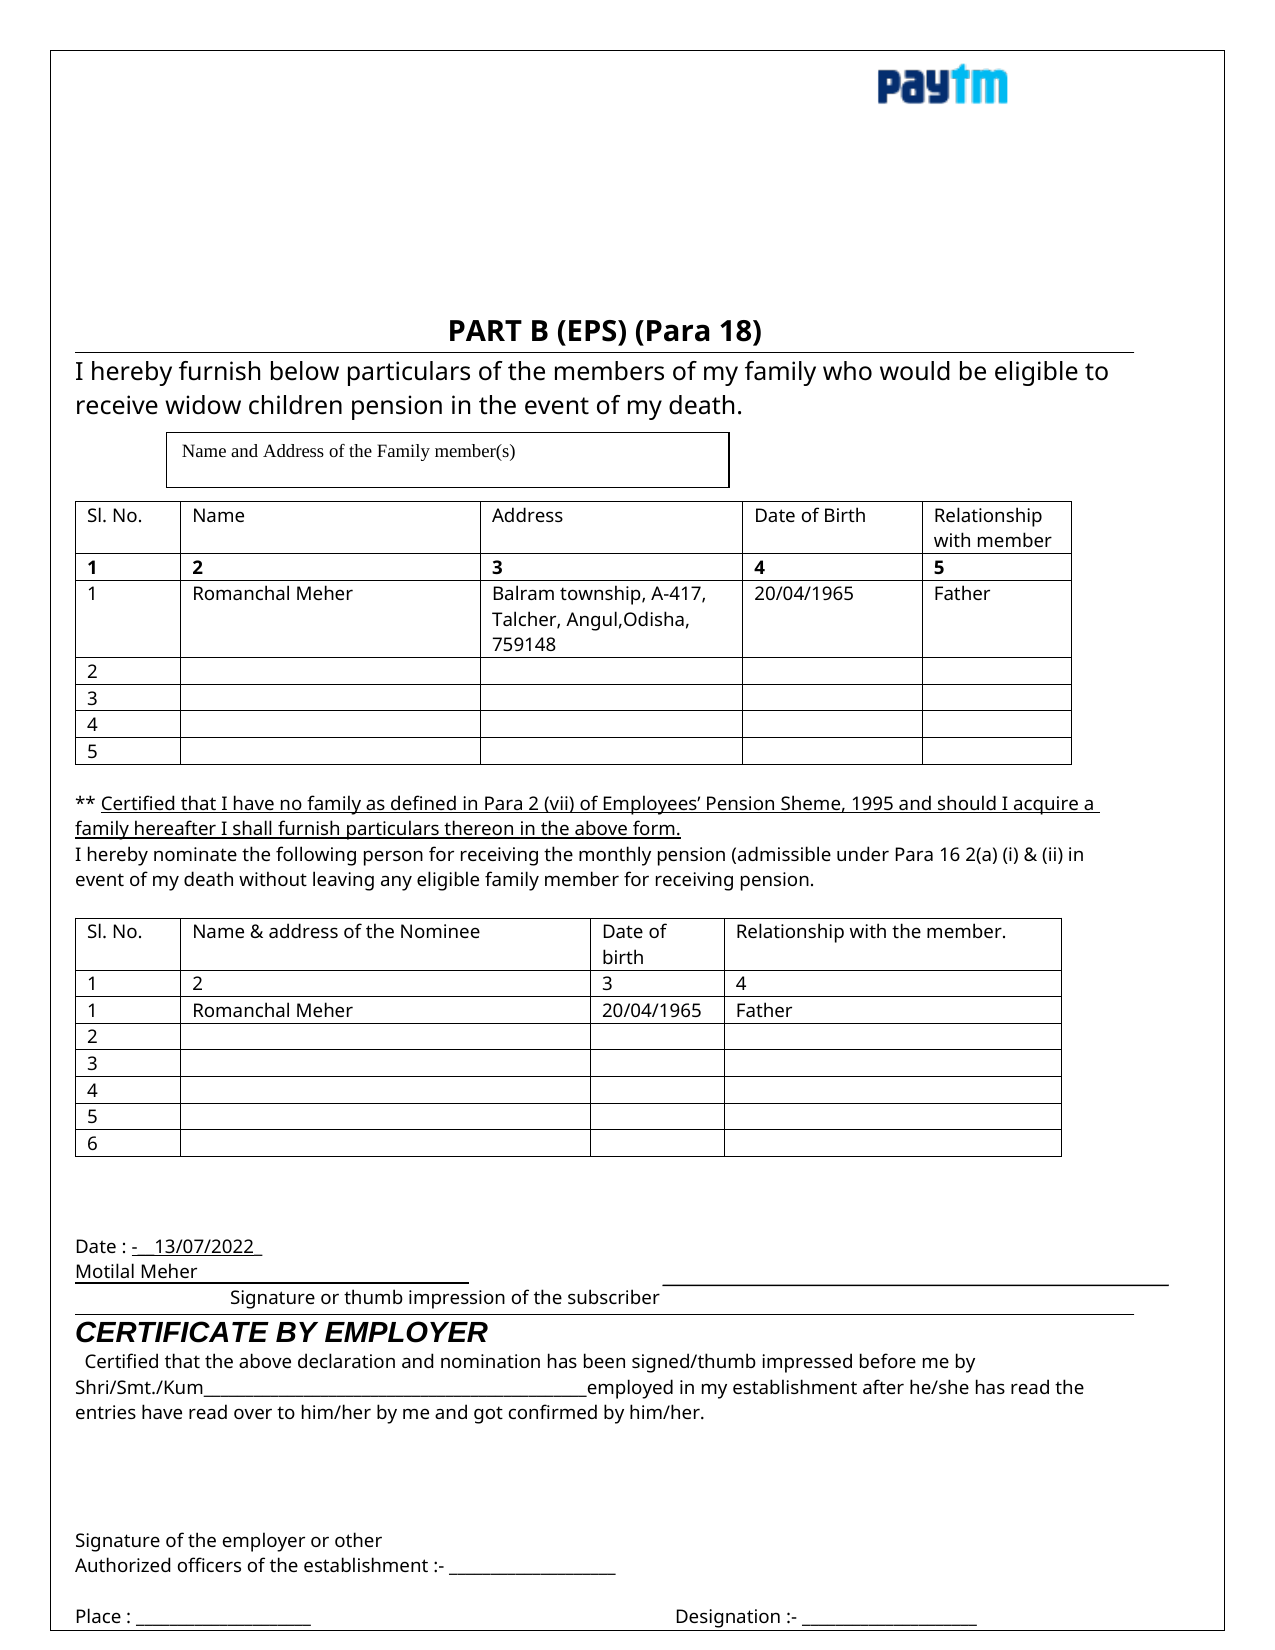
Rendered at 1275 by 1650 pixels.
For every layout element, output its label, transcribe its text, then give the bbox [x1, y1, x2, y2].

table_cell [481, 738, 742, 763]
text ** Certified that I have no family as defined in Para 2 (vii) of Employees’ Pension Sheme, 1995 and should I acquire a family hereafter I shall furnish particulars thereon in the above form. [75, 790, 1134, 841]
text I hereby furnish below particulars of the members of my family who would be eligible to receive widow children pension in the event of my death. [75, 353, 1134, 422]
table_header Name & address of the Nominee [181, 919, 590, 970]
table_cell [481, 658, 742, 684]
table_cell 2 [76, 1024, 180, 1049]
table_cell 6 [76, 1130, 180, 1156]
table_cell 2 [76, 658, 180, 684]
table_cell 1 [76, 971, 180, 996]
table_cell 3 [481, 554, 742, 579]
text Date : -__13/07/2022_ [75, 1233, 1134, 1259]
text Certified that the above declaration and nomination has been signed/thumb impressed before me by Shri/Smt./Kum______________________________________________employed in my establishment after he/she has read the entries have read over to him/her by me and got confirmed by him/her. [75, 1348, 1134, 1425]
table_cell [481, 685, 742, 710]
table_header Relationship with member [923, 502, 1071, 553]
text Authorized officers of the establishment :- ____________________ [75, 1553, 1134, 1578]
table_cell 1 [76, 581, 180, 657]
table_cell [725, 1104, 1061, 1129]
table_cell Father [725, 997, 1061, 1023]
table_cell 5 [76, 1104, 180, 1129]
table_header Address [481, 502, 742, 553]
table_cell [591, 1077, 724, 1102]
table_cell [923, 658, 1071, 684]
table_cell 2 [181, 554, 480, 579]
table_cell [181, 711, 480, 737]
table_cell [923, 738, 1071, 763]
table_cell Balram township, A-417, Talcher, Angul,Odisha, 759148 [481, 581, 742, 657]
table_cell 3 [76, 685, 180, 710]
text Signature of the employer or other [75, 1527, 1134, 1553]
table_cell [743, 685, 922, 710]
table_cell [181, 1024, 590, 1049]
table_header Date of Birth [743, 502, 922, 553]
table_cell [181, 1130, 590, 1156]
table_cell [591, 1104, 724, 1129]
table_cell 3 [591, 971, 724, 996]
table_cell 1 [76, 554, 180, 579]
table_cell [743, 738, 922, 763]
table_cell 1 [76, 997, 180, 1023]
table_header Relationship with the member. [725, 919, 1061, 970]
text Place : _____________________ Designation :- _____________________ [75, 1604, 1134, 1629]
table_header Sl. No. [76, 919, 180, 970]
table_cell [725, 1077, 1061, 1102]
text I hereby nominate the following person for receiving the monthly pension (admissible under 16 2(a) (i) & (ii) in event of my death without leaving any eligible family member for receiving pension. [75, 841, 1134, 892]
table_cell [923, 685, 1071, 710]
table_cell 4 [743, 554, 922, 579]
table_cell 4 [76, 1077, 180, 1102]
table_cell [481, 711, 742, 737]
table_cell 5 [76, 738, 180, 763]
table_cell [181, 658, 480, 684]
table_cell [725, 1024, 1061, 1049]
table_cell Romanchal Meher [181, 997, 590, 1023]
table_cell 20/04/1965 [591, 997, 724, 1023]
table_cell [591, 1024, 724, 1049]
table_cell [591, 1050, 724, 1076]
picture [877, 63, 1008, 106]
table_cell [181, 1104, 590, 1129]
table_cell Romanchal Meher [181, 581, 480, 657]
table_cell [923, 711, 1071, 737]
table_cell 4 [725, 971, 1061, 996]
table_cell 2 [181, 971, 590, 996]
table_cell [725, 1050, 1061, 1076]
table_cell [181, 685, 480, 710]
table_cell [181, 1050, 590, 1076]
table_cell 4 [76, 711, 180, 737]
table_cell [181, 1077, 590, 1102]
table_header Name [181, 502, 480, 553]
text Signature or thumb impression of the subscriber [75, 1284, 1134, 1314]
table_cell [743, 711, 922, 737]
text Motilal Meher [75, 1259, 1134, 1284]
table_cell [725, 1130, 1061, 1156]
subtitle CERTIFICATE BY EMPLOYER [75, 1315, 1134, 1348]
table_cell Father [923, 581, 1071, 657]
table_cell 5 [923, 554, 1071, 579]
table_cell 3 [76, 1050, 180, 1076]
table_cell 20/04/1965 [743, 581, 922, 657]
table_header Date of birth [591, 919, 724, 970]
table_header Sl. No. [76, 502, 180, 553]
table_cell [181, 738, 480, 763]
table_cell [743, 658, 922, 684]
text PART B (EPS) (Para 18) [75, 311, 1134, 352]
table_cell [591, 1130, 724, 1156]
